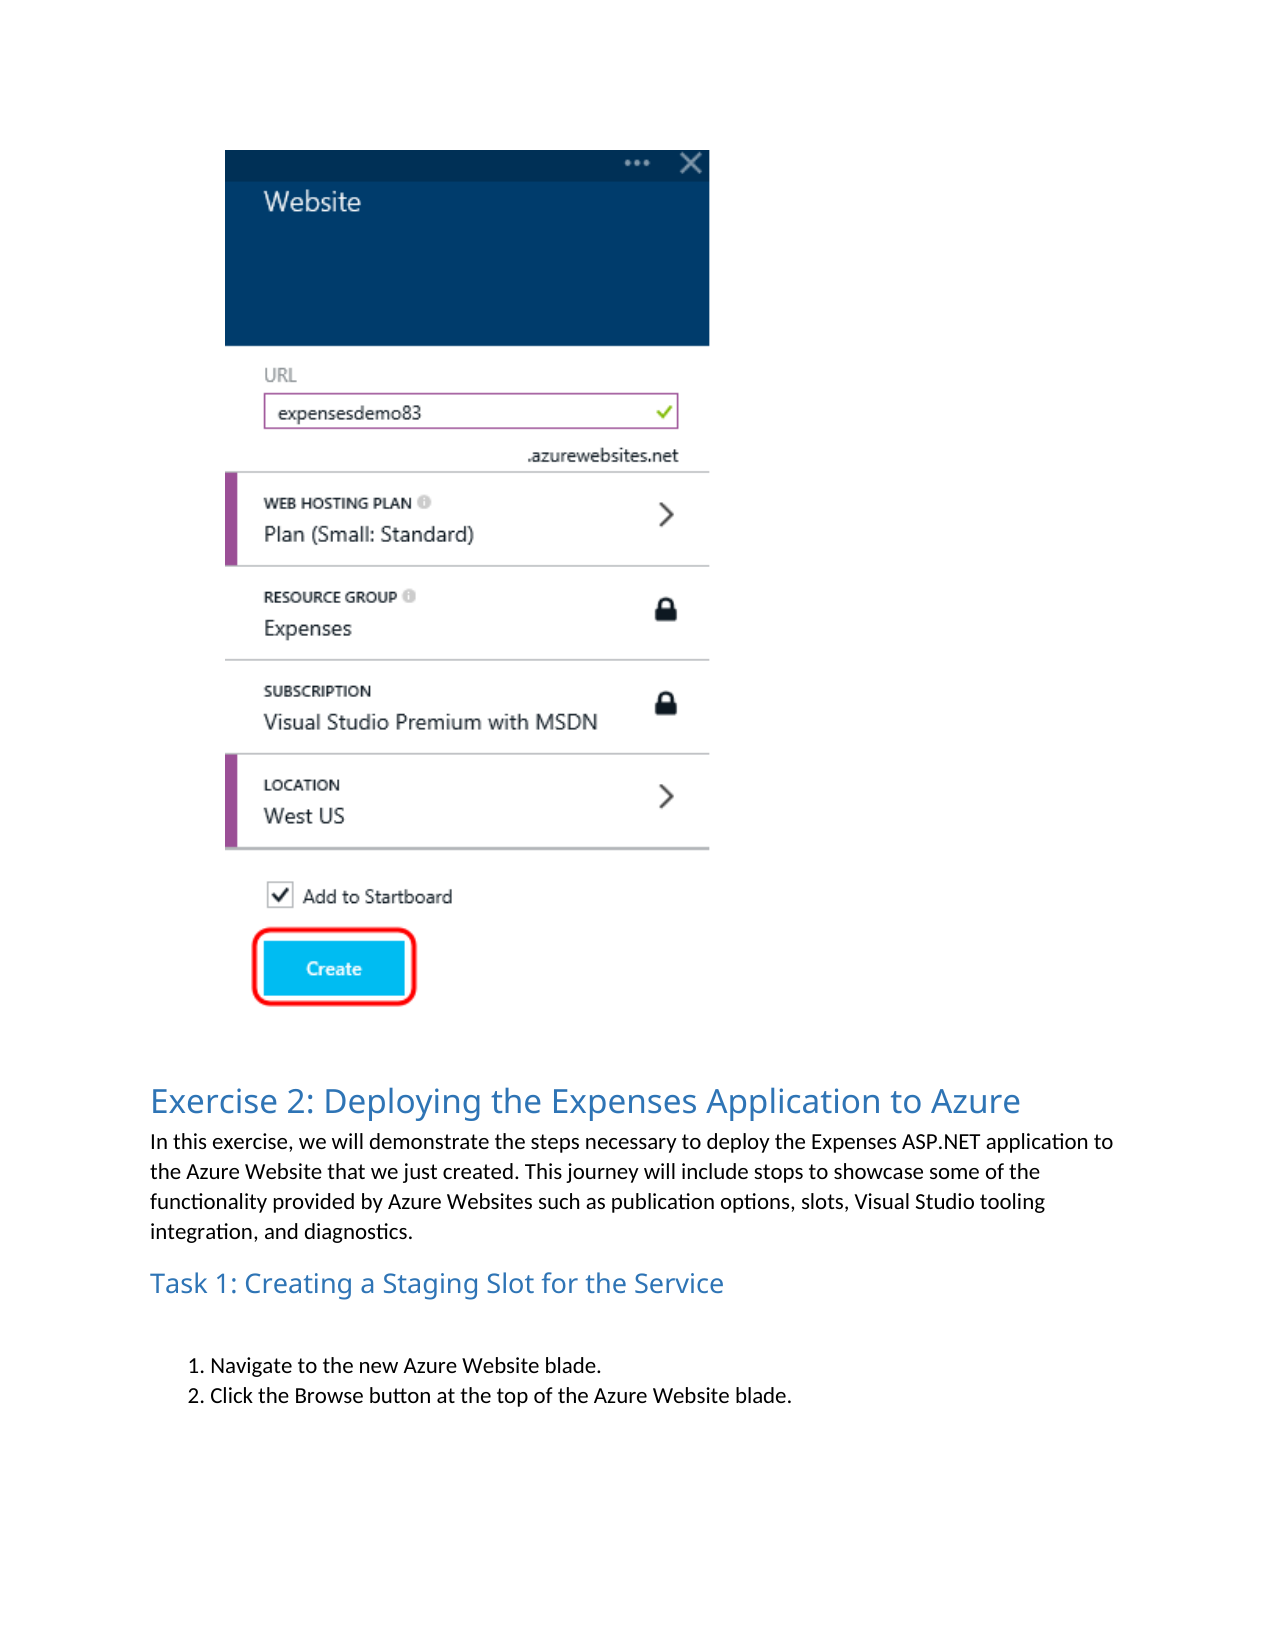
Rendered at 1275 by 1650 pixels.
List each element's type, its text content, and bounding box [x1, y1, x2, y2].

subtitle Task 1: Creating a Staging Slot for the Service [150, 1264, 1125, 1301]
list Click the Browse button at the top of the Azure Website blade. [187, 1381, 1125, 1409]
picture [225, 150, 710, 1021]
subtitle Exercise 2: Deploying the Expenses Application to Azure [150, 1078, 1125, 1123]
list Navigate to the new Azure Website blade. [187, 1351, 1125, 1379]
text In this exercise, we will demonstrate the steps necessary to deploy the Expenses ASP.NET application to the Azure Website that we just created. This journey will include stops to showcase some of the functionality provided by Azure Websites such as publication options, slots, Visual Studio tooling integration, and diagnostics. [150, 1127, 1125, 1245]
